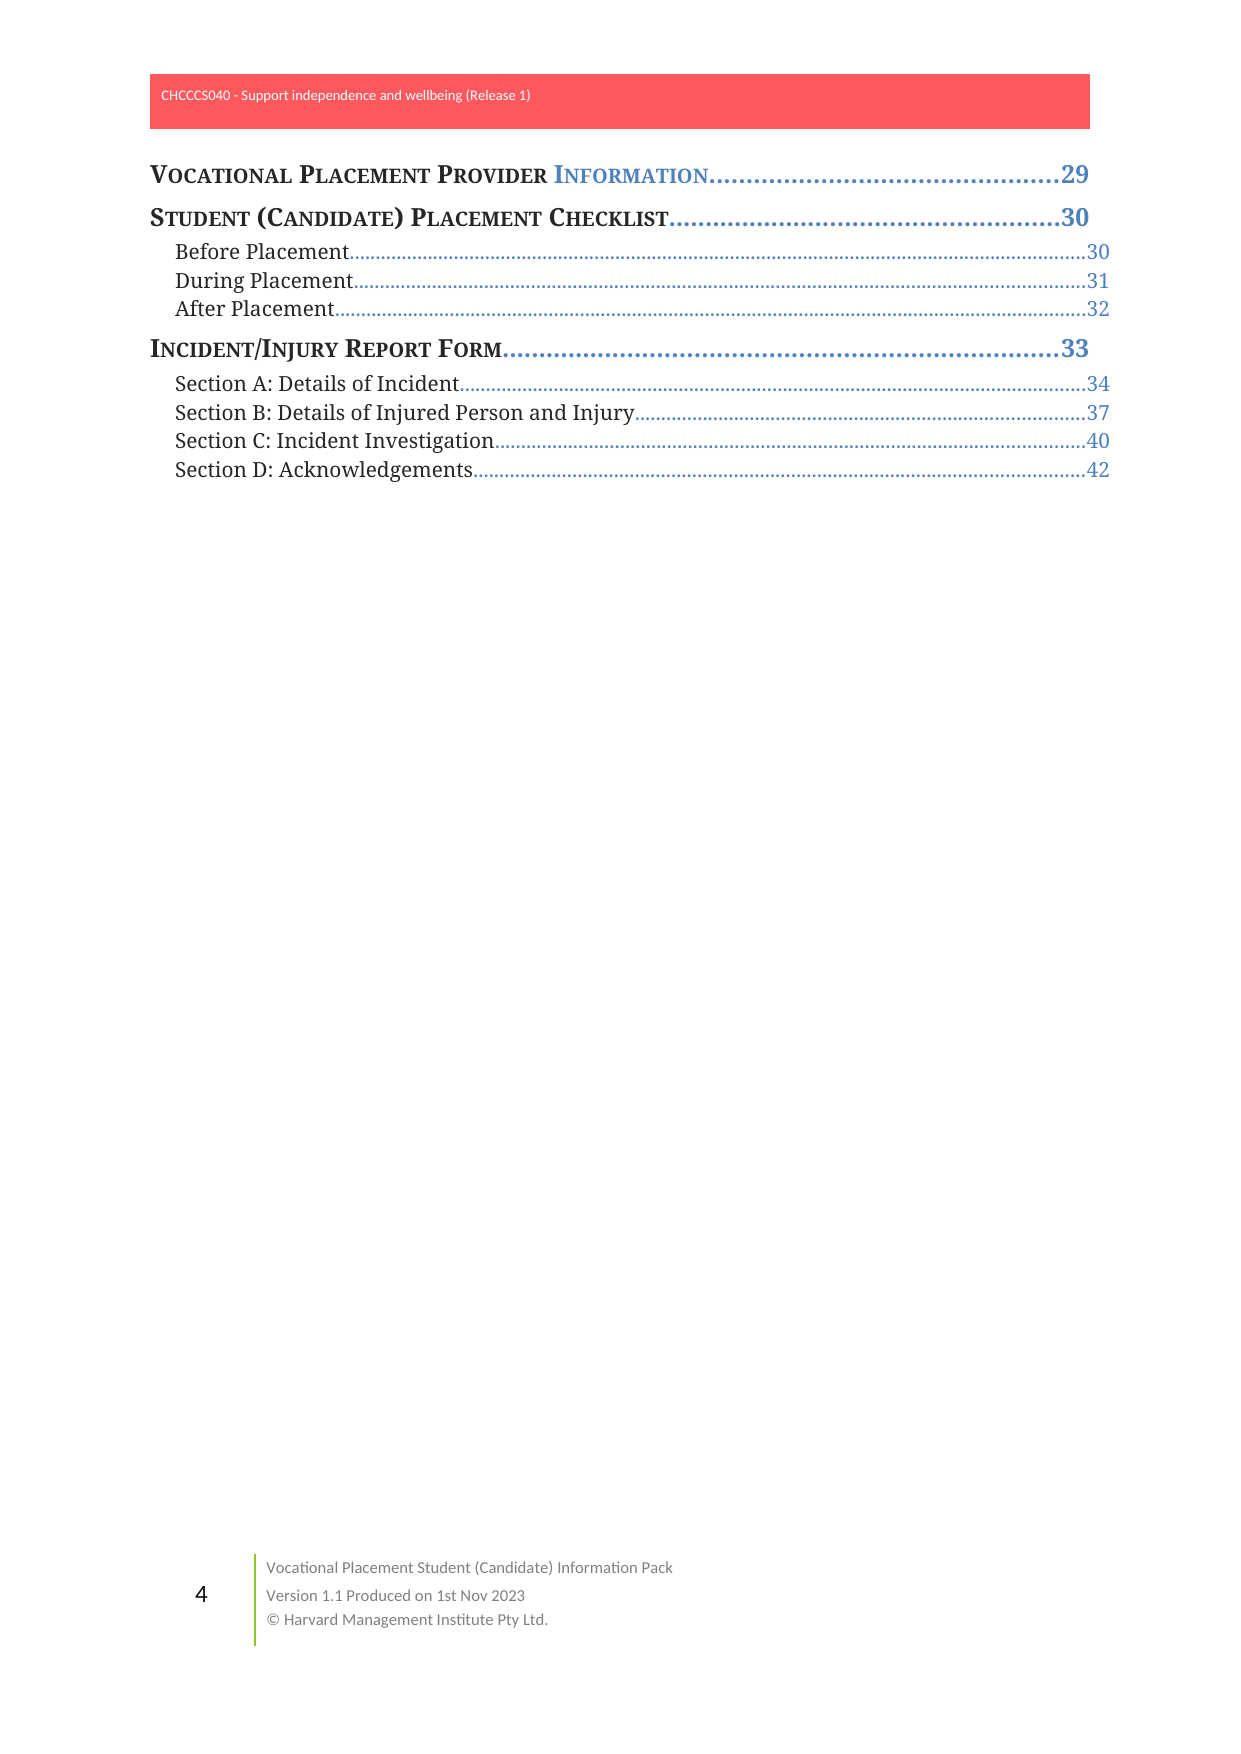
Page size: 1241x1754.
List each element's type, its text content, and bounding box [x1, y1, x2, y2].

text Section B: Details of Injured Person and Injury 37 [175, 398, 1090, 426]
text Incident/Injury Report Form 33 [150, 331, 1090, 365]
text Section A: Details of Incident 34 [175, 369, 1090, 398]
text Student (Candidate) Placement Checklist 30 [150, 199, 1090, 233]
text Before Placement 30 [175, 237, 1090, 266]
text After Placement 32 [175, 294, 1090, 323]
text Vocational Placement Provider Information 29 [150, 157, 1090, 191]
text Section C: Incident Investigation 40 [175, 426, 1090, 455]
text During Placement 31 [175, 266, 1090, 294]
text Section D: Acknowledgements 42 [175, 455, 1090, 483]
